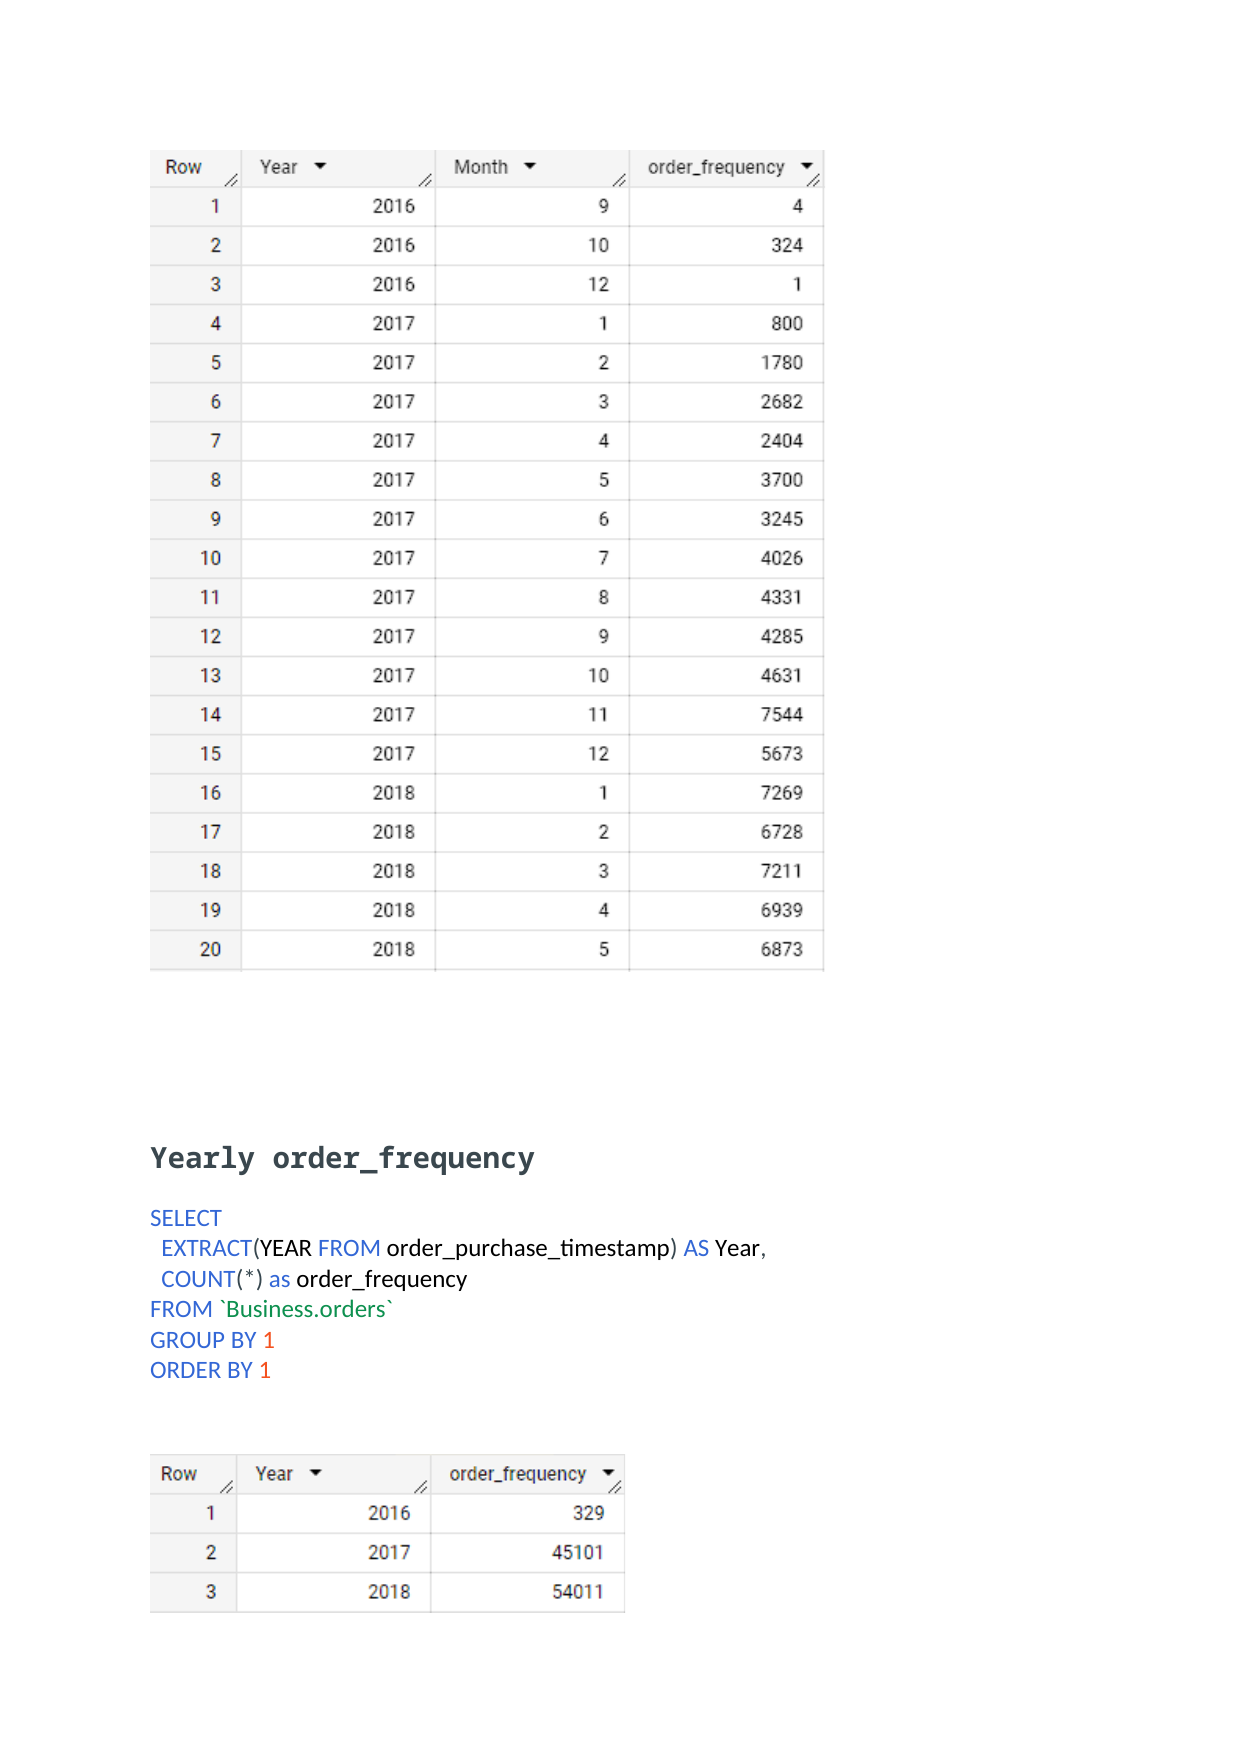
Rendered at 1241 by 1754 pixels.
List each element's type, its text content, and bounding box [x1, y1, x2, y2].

picture [150, 150, 826, 972]
text COUNT(*) as order_frequency [150, 1263, 1090, 1293]
picture [150, 1454, 625, 1613]
text ORDER BY 1 [150, 1354, 1090, 1385]
text EXTRACT(YEAR FROM order_purchase_timestamp) AS Year, [150, 1232, 1090, 1263]
text SELECT [150, 1202, 1090, 1232]
text GROUP BY 1 [150, 1324, 1090, 1354]
text FROM `Business.orders` [150, 1293, 1090, 1324]
text Yearly order_frequency [150, 1137, 1090, 1177]
